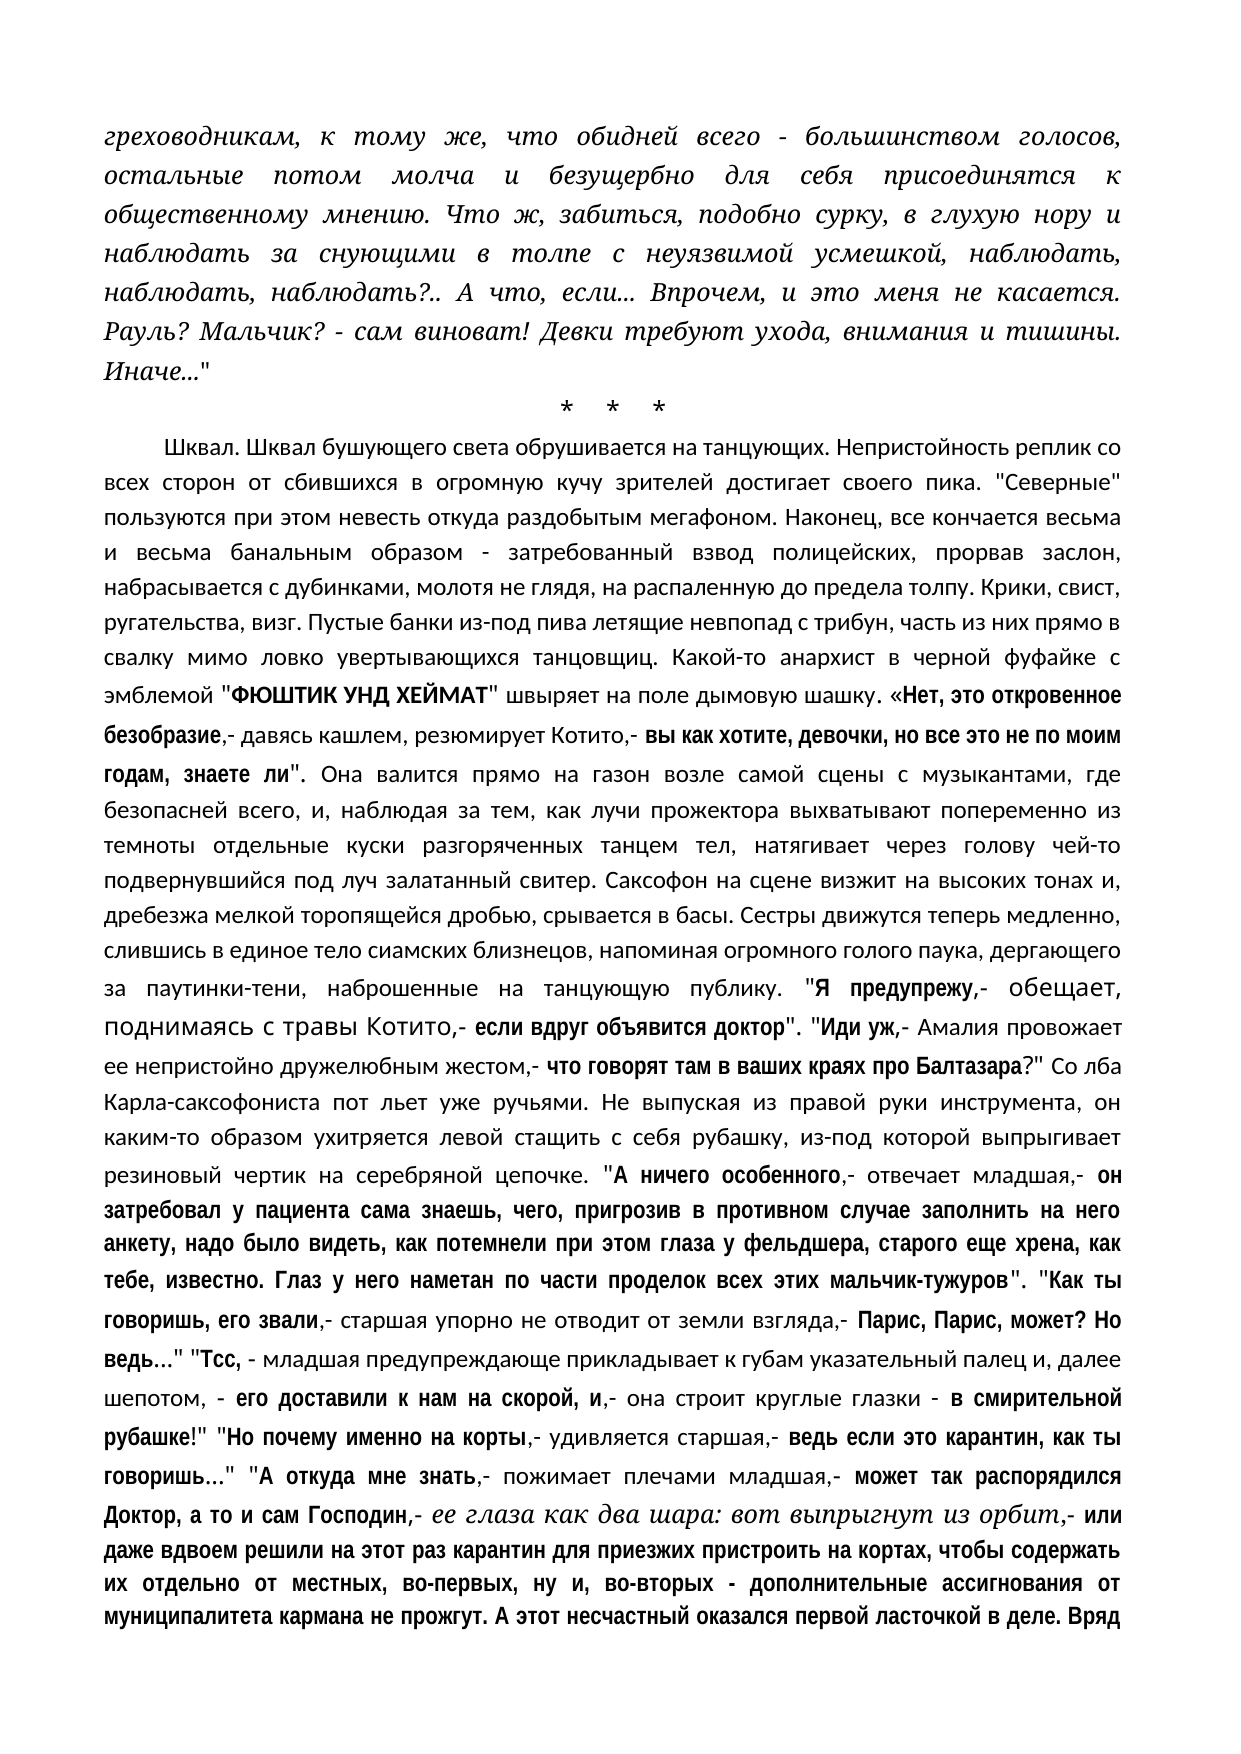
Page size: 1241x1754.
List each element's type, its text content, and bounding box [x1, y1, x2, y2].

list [103, 431, 1122, 1630]
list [103, 118, 1122, 387]
list * * * [103, 392, 1122, 426]
